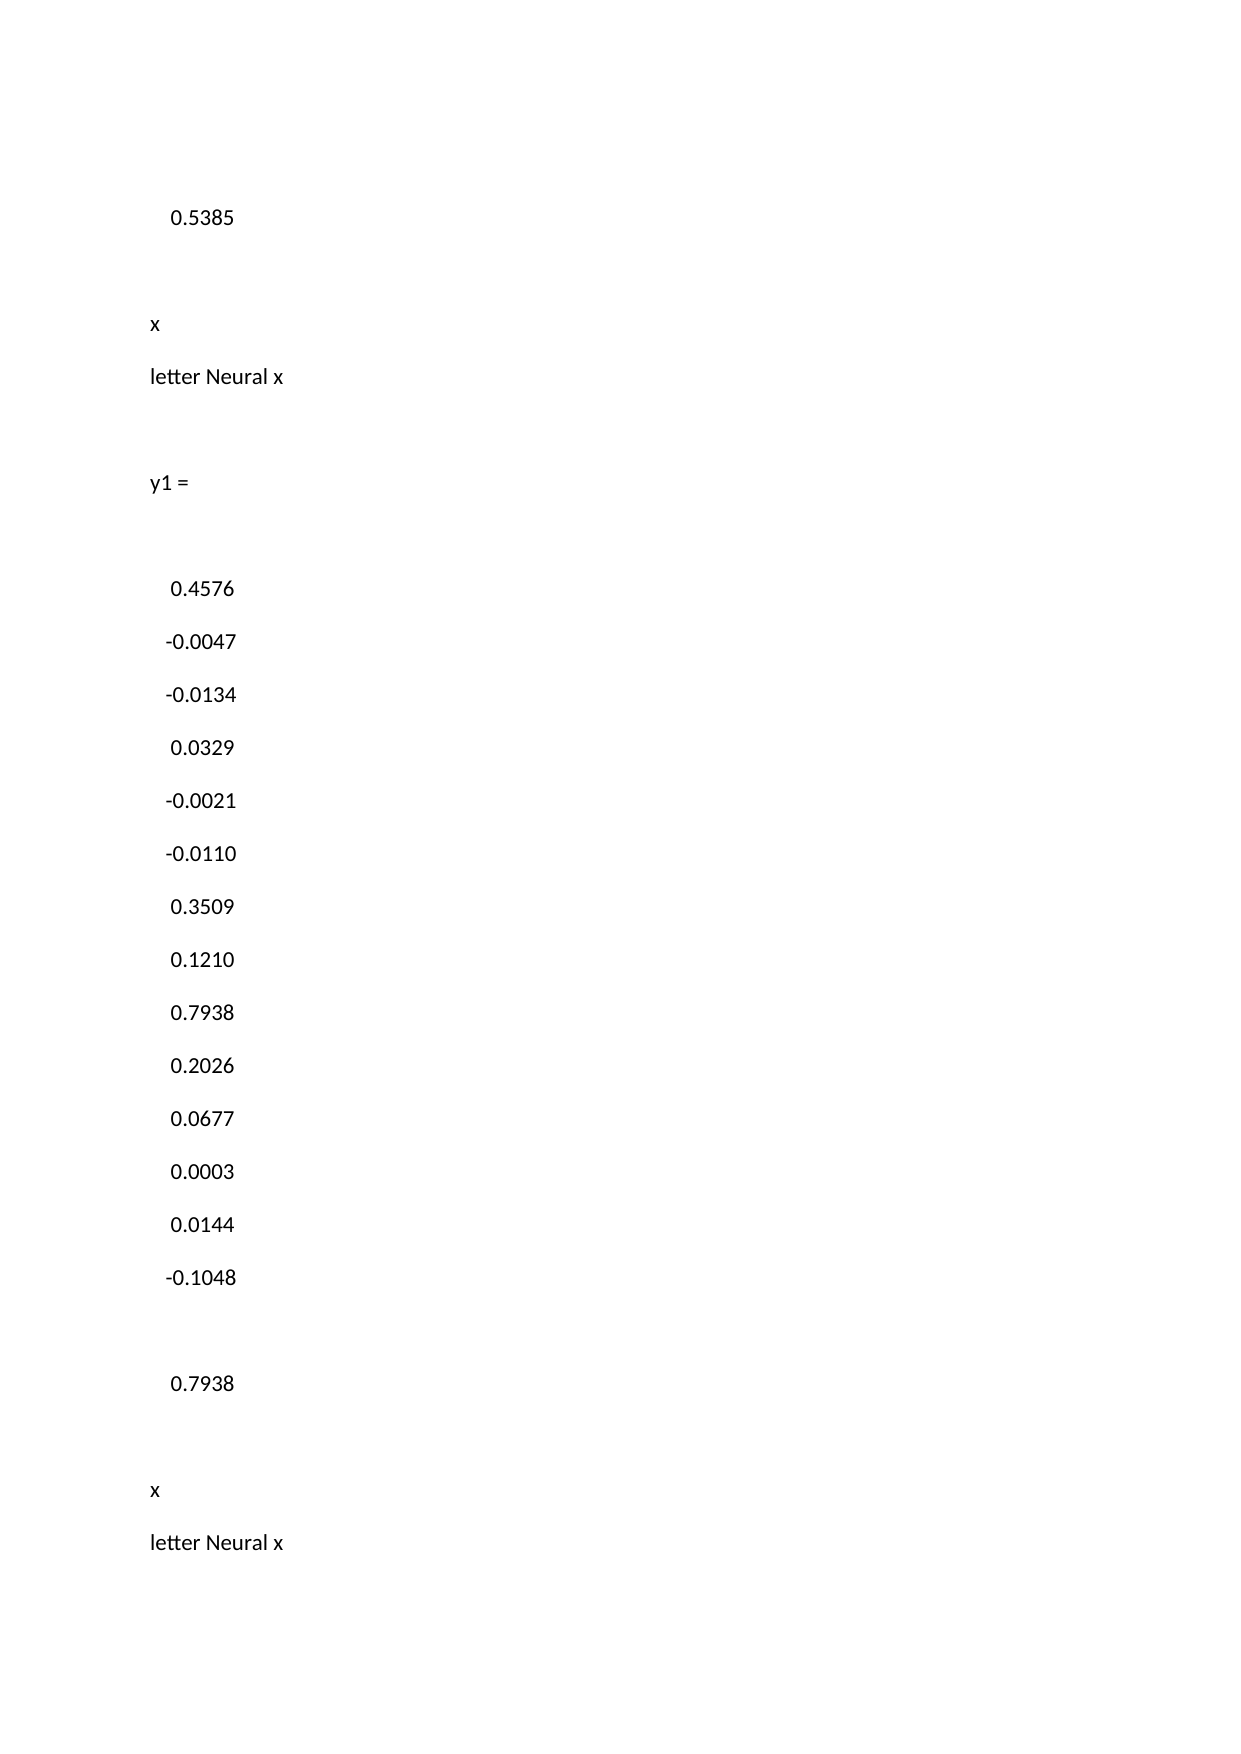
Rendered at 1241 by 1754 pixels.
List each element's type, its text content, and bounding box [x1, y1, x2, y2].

text -0.1048 [150, 1263, 1090, 1291]
text 0.0329 [150, 733, 1090, 761]
text letter Neural x [150, 1528, 1090, 1557]
text x [150, 309, 1090, 337]
text 0.5385 [150, 203, 1090, 231]
text 0.3509 [150, 892, 1090, 920]
text 0.7938 [150, 1369, 1090, 1397]
text 0.1210 [150, 945, 1090, 973]
text 0.7938 [150, 998, 1090, 1026]
text 0.0144 [150, 1210, 1090, 1238]
text -0.0021 [150, 786, 1090, 814]
text 0.2026 [150, 1051, 1090, 1079]
text y1 = [150, 468, 1090, 496]
text 0.0677 [150, 1104, 1090, 1132]
text -0.0047 [150, 627, 1090, 655]
text letter Neural x [150, 362, 1090, 390]
text 0.0003 [150, 1157, 1090, 1185]
text x [150, 1476, 1090, 1503]
text -0.0110 [150, 839, 1090, 867]
text 0.4576 [150, 574, 1090, 602]
text -0.0134 [150, 680, 1090, 708]
